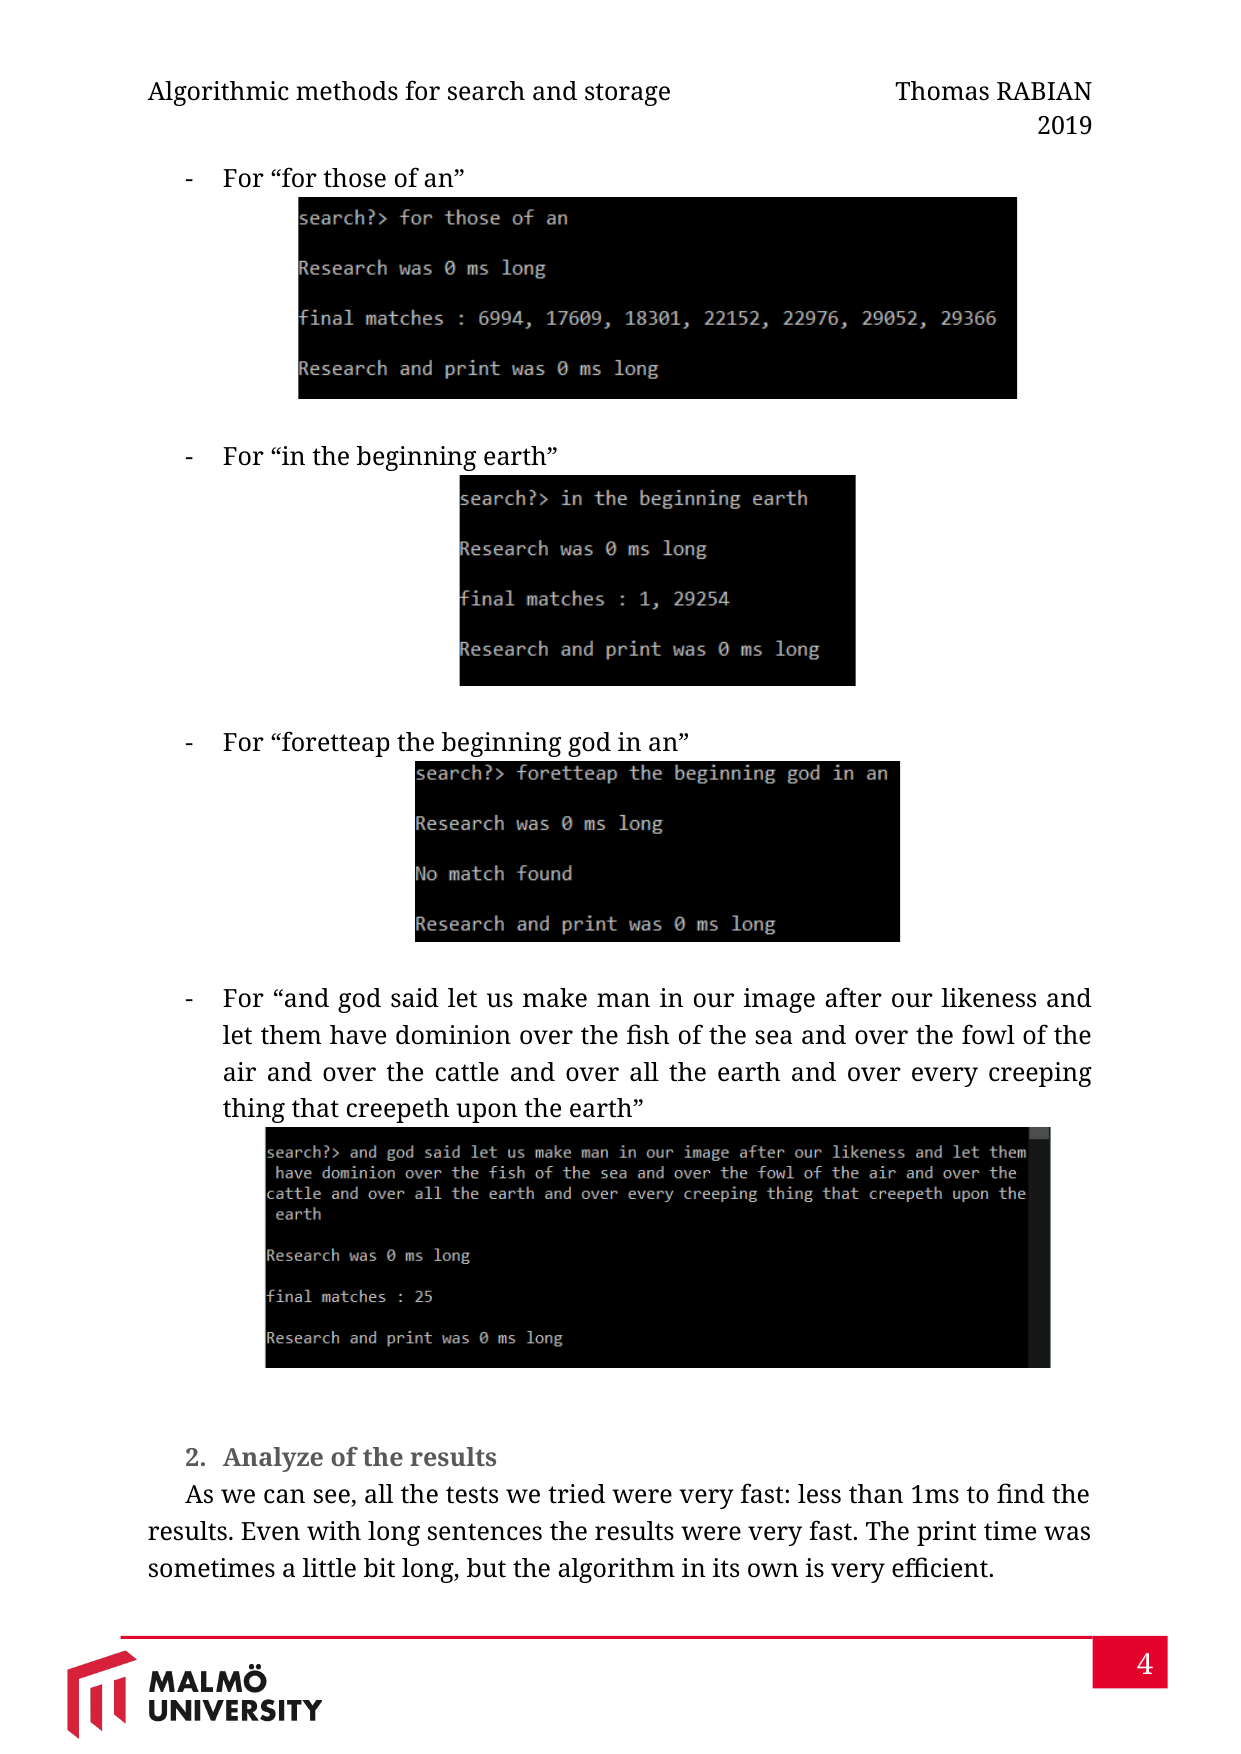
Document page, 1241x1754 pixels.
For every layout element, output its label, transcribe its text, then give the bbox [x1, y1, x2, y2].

picture [67, 1650, 323, 1739]
list For “in the beginning earth” [185, 438, 1093, 472]
list For “and god said let us make man in our image after our likeness and let them have dominion over the fish of the sea and over the fowl of the air and over the cattle and over all the earth and over every creeping thing that creepeth upon the earth” [185, 981, 1093, 1125]
picture [415, 761, 901, 942]
text As we can see, all the tests we tried were very fast: less than 1ms to find the results. Even with long sentences the results were very fast. The print time was sometimes a little bit long, but the algorithm in its own is very efficient. [148, 1477, 1093, 1584]
picture [298, 197, 1018, 399]
picture [459, 475, 856, 686]
picture [264, 1127, 1051, 1368]
subtitle Analyze of the results [185, 1440, 1093, 1474]
list For “for those of an” [185, 161, 1093, 195]
list For “foretteap the beginning god in an” [185, 724, 1093, 759]
